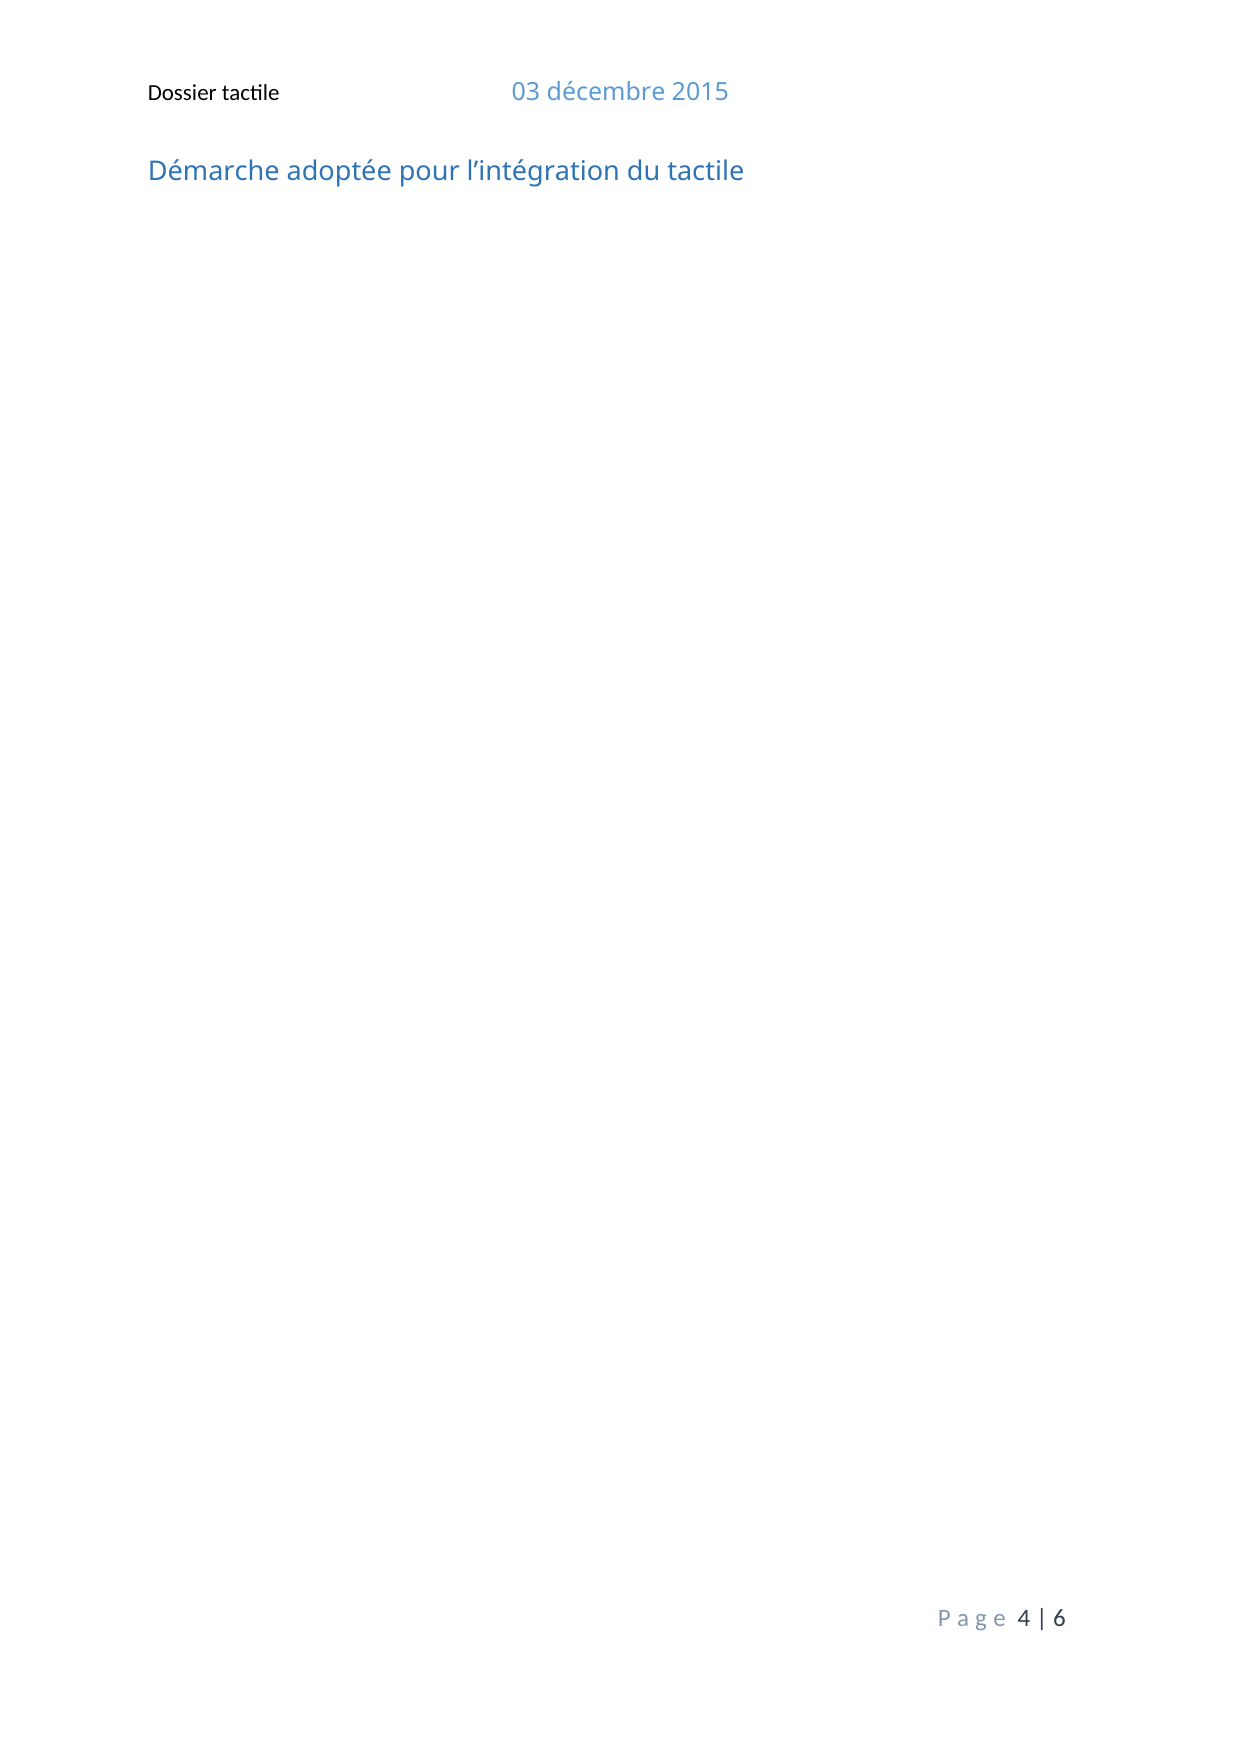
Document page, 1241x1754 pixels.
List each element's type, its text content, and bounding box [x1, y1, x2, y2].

subtitle Démarche adoptée pour l’intégration du tactile [148, 152, 1093, 189]
